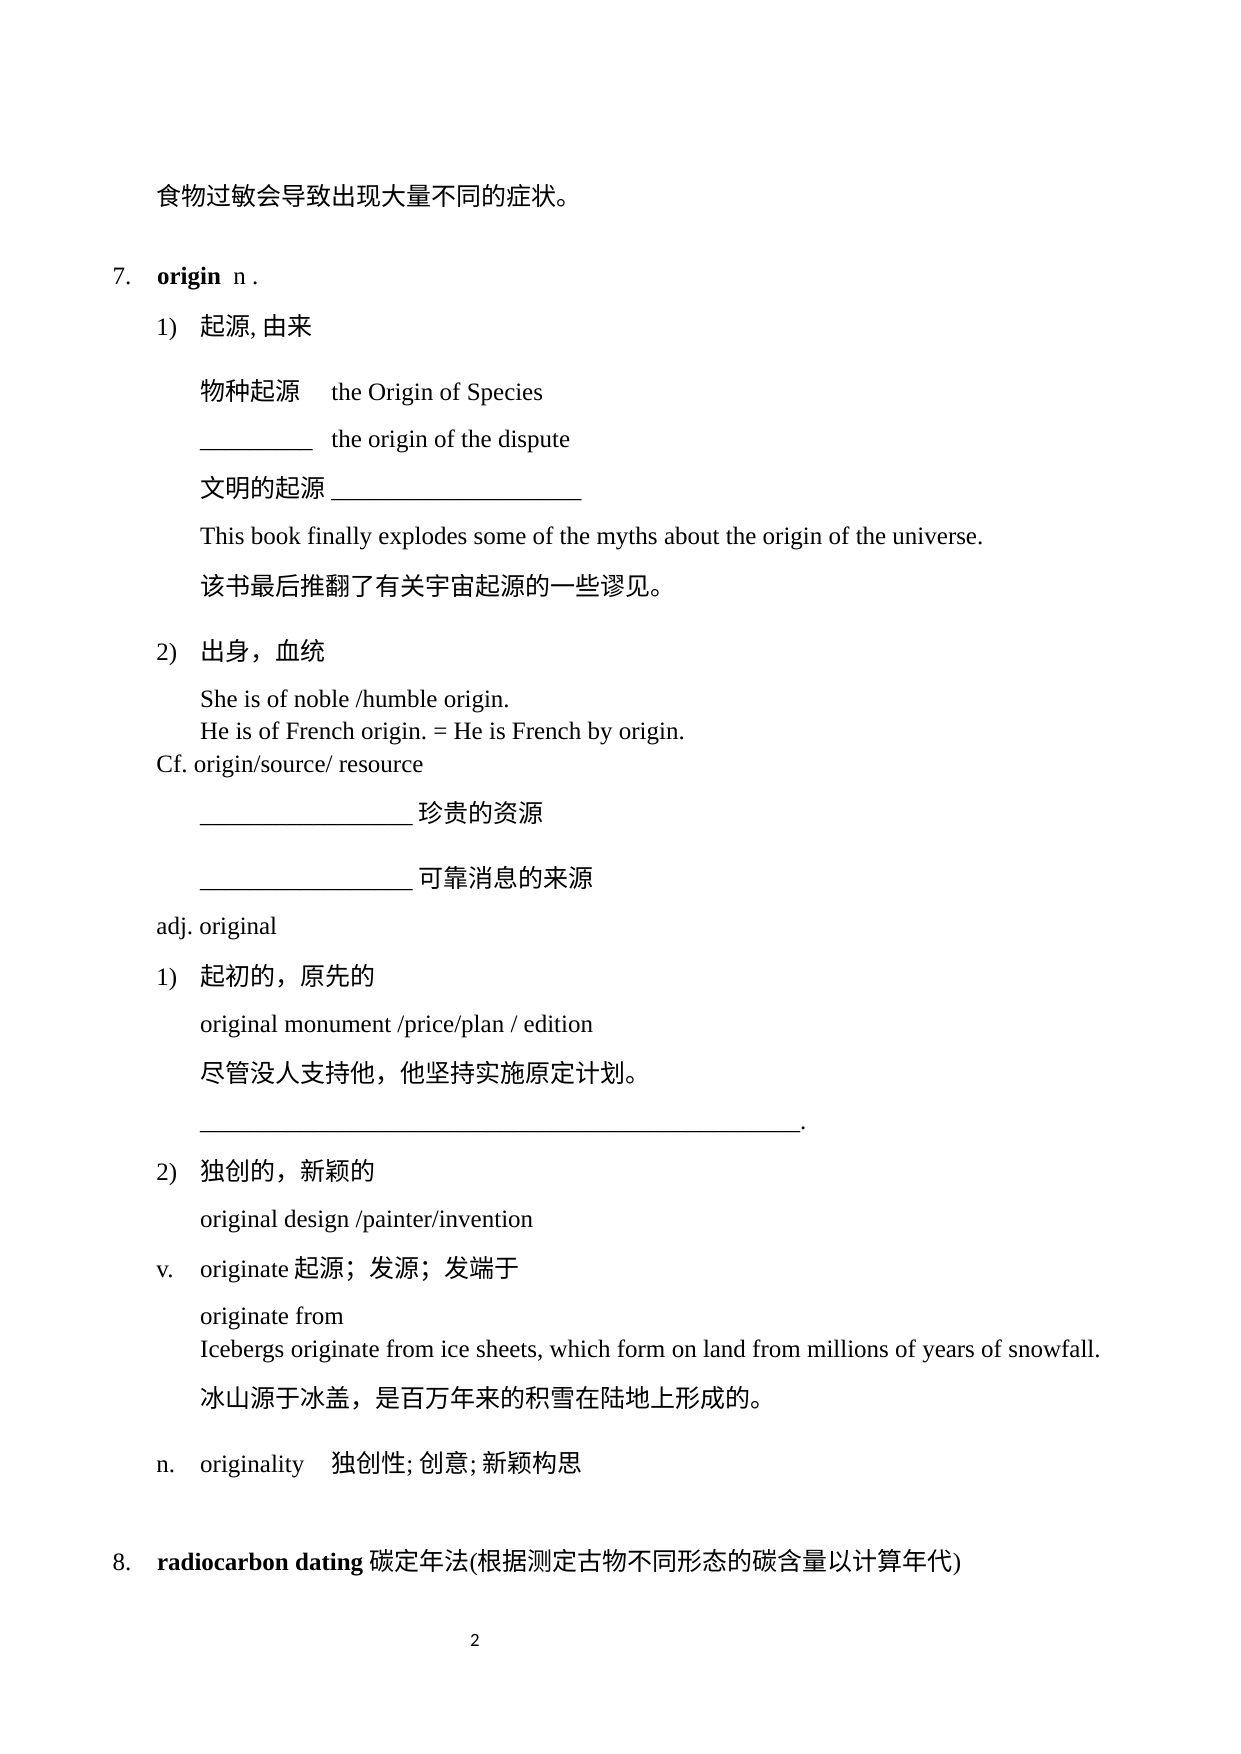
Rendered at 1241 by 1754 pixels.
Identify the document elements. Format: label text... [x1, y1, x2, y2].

list 独创的，新颖的 [112, 1137, 1128, 1202]
list He is of French origin. = He is French by origin. [156, 714, 1128, 747]
list This book finally explodes some of the myths about the origin of the universe. [156, 519, 1128, 552]
list 食物过敏会导致出现大量不同的症状。 [112, 162, 1128, 227]
list v. originate起源；发源；发端于 [112, 1234, 1128, 1299]
list _________________ 可靠消息的来源 [156, 844, 1128, 909]
list 文明的起源 ____________________ [156, 454, 1128, 519]
list original monument /price/plan / edition [156, 1007, 1128, 1039]
list Icebergs originate from ice sheets, which form on land from millions of years of snowfall. [156, 1332, 1128, 1364]
list _________________ 珍贵的资源 [156, 779, 1128, 844]
list 起源, 由来 [112, 292, 1128, 357]
list original design /painter/invention [156, 1202, 1128, 1234]
list adj. original [112, 909, 1128, 942]
list 尽管没人支持他，他坚持实施原定计划。 [156, 1039, 1128, 1104]
list ________________________________________________. [156, 1104, 1128, 1137]
list 起初的，原先的 [112, 942, 1128, 1007]
list 冰山源于冰盖，是百万年来的积雪在陆地上形成的。 [156, 1364, 1128, 1429]
list originate from [156, 1299, 1128, 1332]
list 出身，血统 [112, 617, 1128, 682]
list 该书最后推翻了有关宇宙起源的一些谬见。 [156, 552, 1128, 617]
list _________ the origin of the dispute [156, 422, 1128, 454]
list 物种起源 the Origin of Species [156, 357, 1128, 422]
list n. originality 独创性; 创意; 新颖构思 [112, 1429, 1128, 1494]
list radiocarbon dating 碳定年法(根据测定古物不同形态的碳含量以计算年代) [112, 1527, 1128, 1592]
list origin n . [112, 259, 1128, 292]
list She is of noble /humble origin. [156, 682, 1128, 714]
list Cf. origin/source/ resource [112, 747, 1128, 779]
